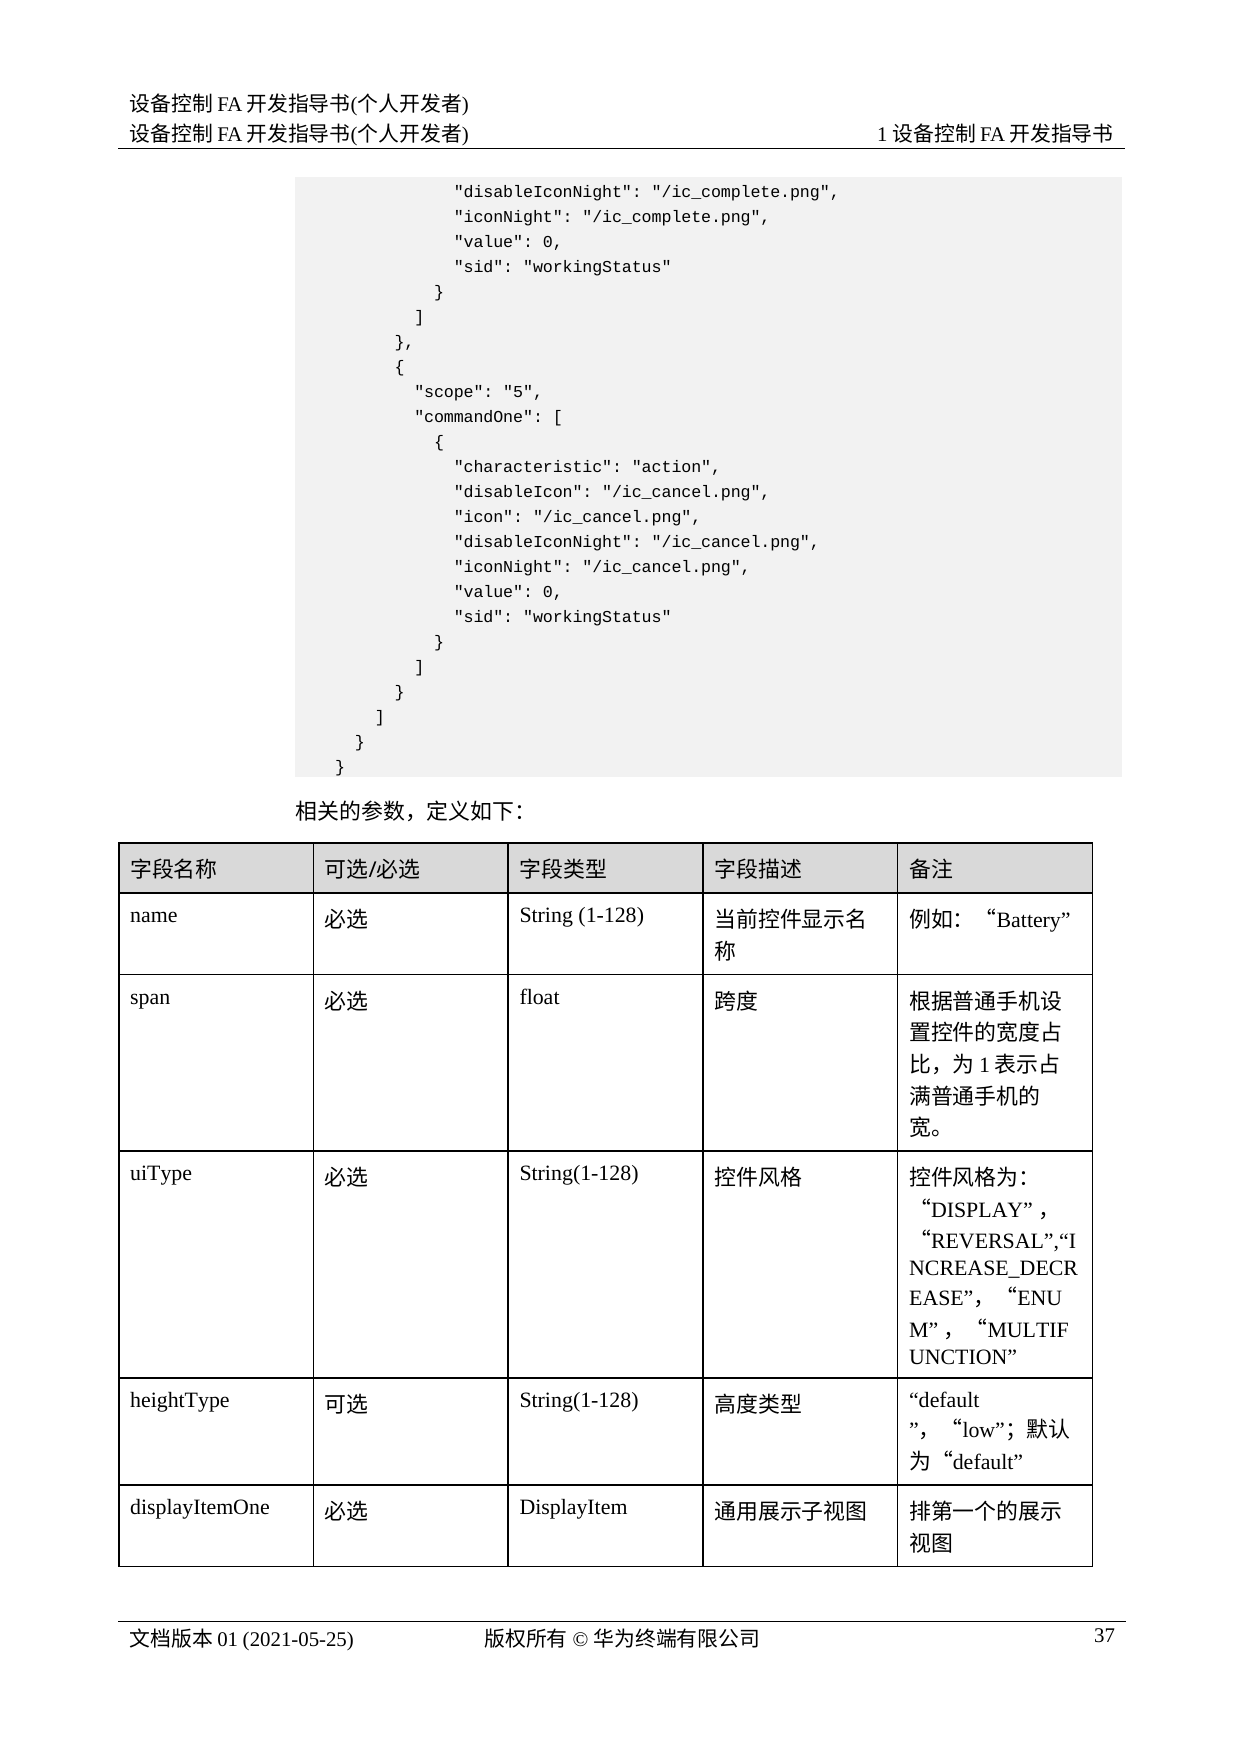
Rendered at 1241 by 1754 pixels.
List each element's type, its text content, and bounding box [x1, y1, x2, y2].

table_cell “default”，“low”；默认为“default” [898, 1379, 1092, 1484]
table_cell String(1-128) [509, 1152, 702, 1377]
table_cell 控件风格为：“DISPLAY” ，“REVERSAL”,“INCREASE_DECREASE”，“ENUM” ，“MULTIFUNCTION” [898, 1152, 1092, 1377]
table_cell DisplayItem [509, 1486, 702, 1566]
table_cell 当前控件显示名称 [704, 894, 897, 974]
table_cell 例如：“Battery” [898, 894, 1092, 974]
table_cell 必选 [314, 894, 507, 974]
table_cell 必选 [314, 975, 507, 1150]
table_cell 必选 [314, 1152, 507, 1377]
text 相关的参数，定义如下： [295, 794, 1122, 826]
table_cell float [509, 975, 702, 1150]
table_header 字段名称 [120, 844, 313, 892]
table_cell String (1-128) [509, 894, 702, 974]
table_cell heightType [120, 1379, 313, 1484]
table_cell String(1-128) [509, 1379, 702, 1484]
table_cell 高度类型 [704, 1379, 897, 1484]
table_cell 必选 [314, 1486, 507, 1566]
table_cell span [120, 975, 313, 1150]
table_cell 根据普通手机设置控件的宽度占比，为1表示占满普通手机的宽。 [898, 975, 1092, 1150]
table_header 字段类型 [509, 844, 702, 892]
table_cell 可选 [314, 1379, 507, 1484]
table_cell displayItemOne [120, 1486, 313, 1566]
table_cell 排第一个的展示视图 [898, 1486, 1092, 1566]
table_header 字段描述 [704, 844, 897, 892]
table_cell 通用展示子视图 [704, 1486, 897, 1566]
table_cell name [120, 894, 313, 974]
table_cell 跨度 [704, 975, 897, 1150]
table_header 可选/必选 [314, 844, 507, 892]
table_cell uiType [120, 1152, 313, 1377]
table_header 备注 [898, 844, 1092, 892]
table_cell 控件风格 [704, 1152, 897, 1377]
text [295, 177, 1122, 777]
